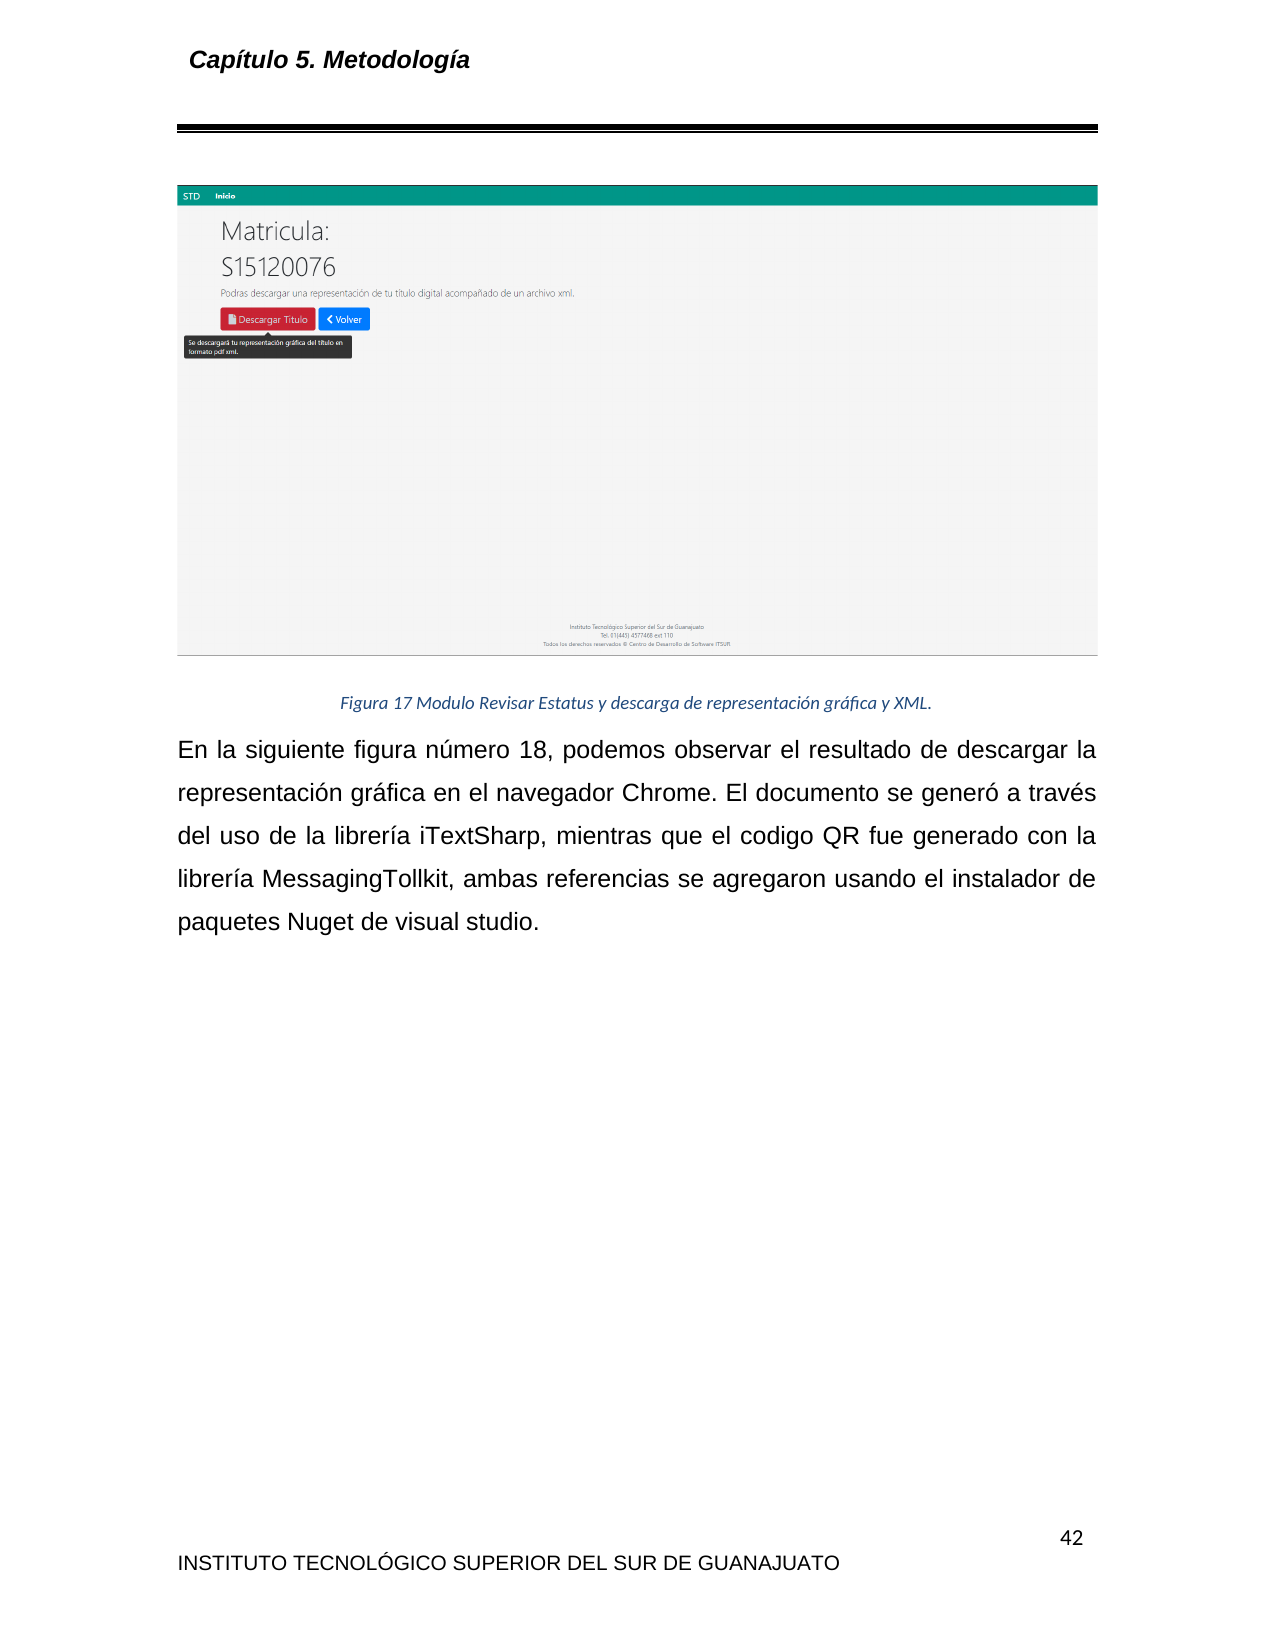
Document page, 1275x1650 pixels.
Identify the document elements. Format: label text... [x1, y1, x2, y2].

text En la siguiente figura número 18, podemos observar el resultado de descargar la representación gráfica en el navegador Chrome. El documento se generó a través del uso de la librería iTextSharp, mientras que el codigo QR fue generado con la librería MessagingTollkit, ambas referencias se agregaron usando el instalador de paquetes Nuget de visual studio. [177, 734, 1098, 936]
picture [177, 185, 1098, 656]
